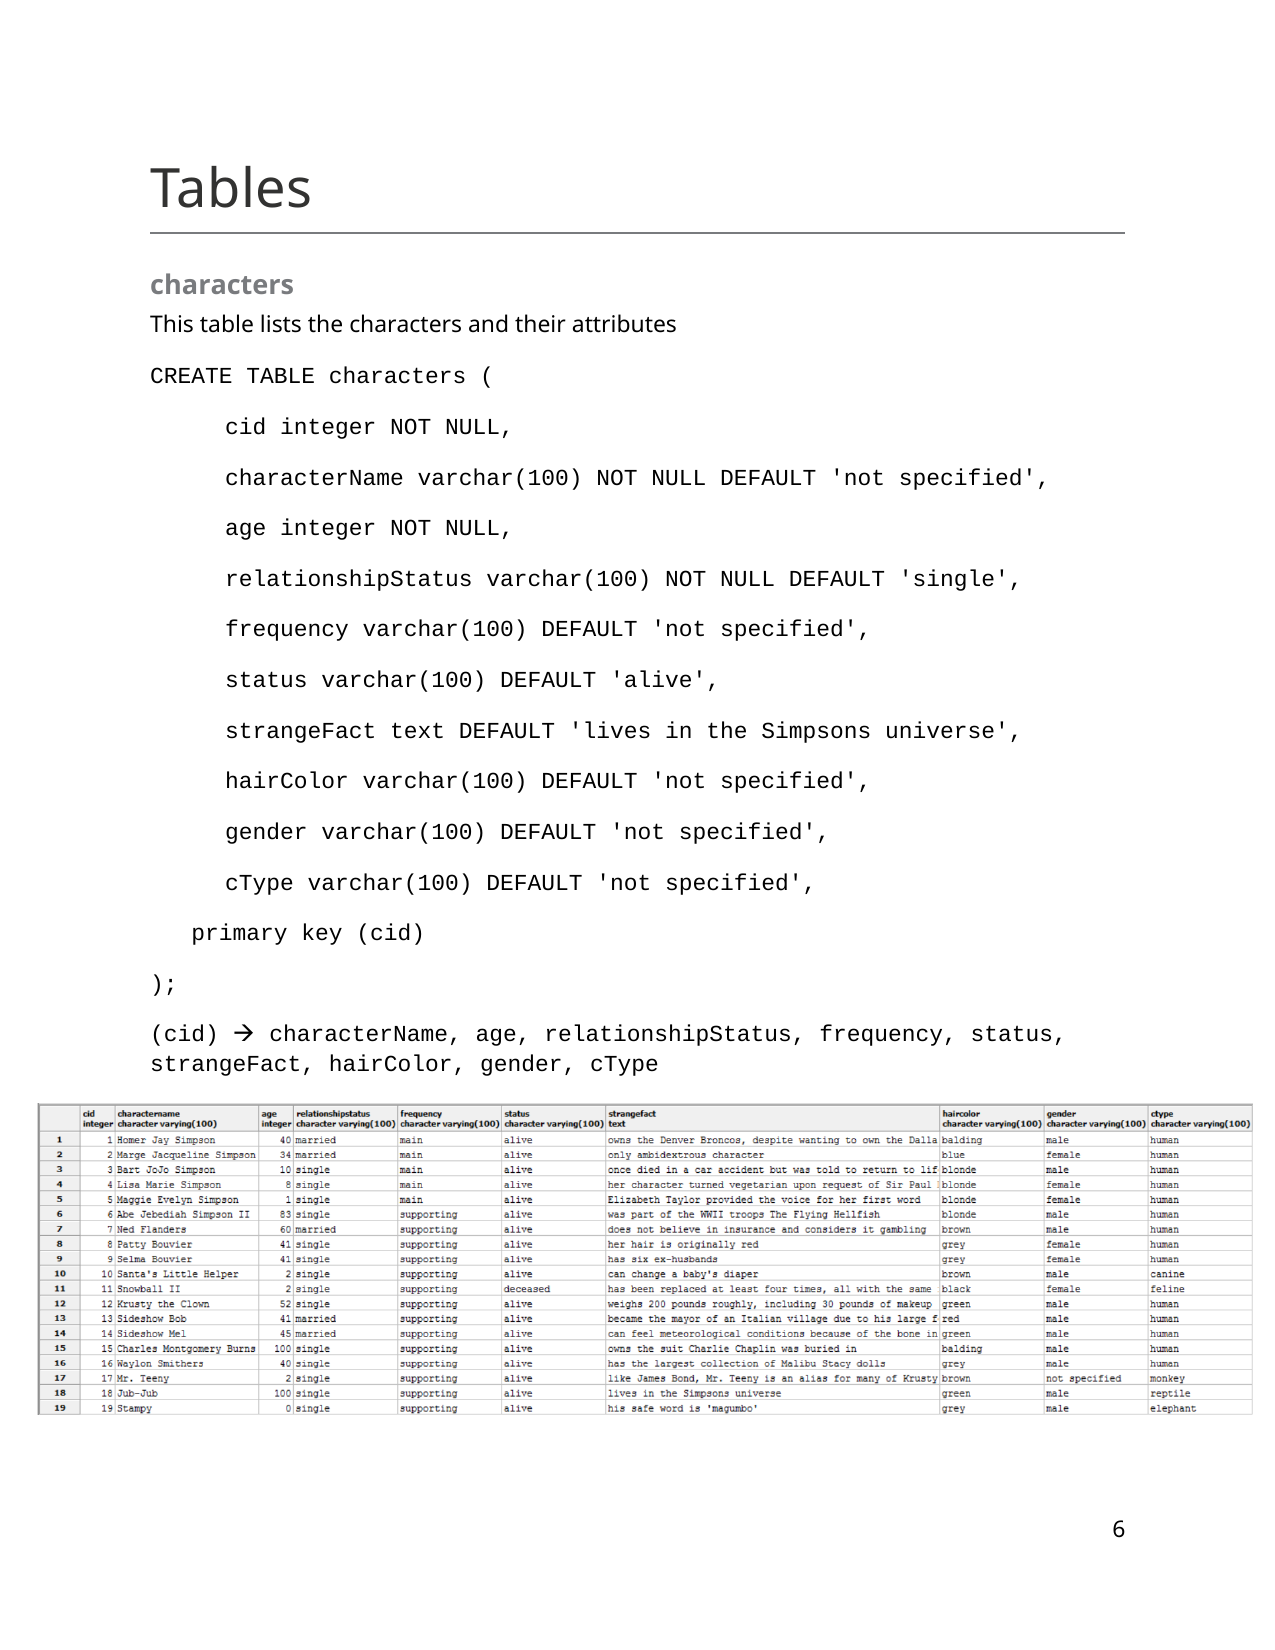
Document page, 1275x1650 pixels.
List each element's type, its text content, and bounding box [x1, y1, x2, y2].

text CREATE TABLE characters ( [150, 364, 1125, 391]
text This table lists the characters and their attributes [150, 308, 1125, 339]
text cType varchar(100) DEFAULT 'not specified', [150, 871, 1125, 897]
text hairColor varchar(100) DEFAULT 'not specified', [150, 769, 1125, 796]
text frequency varchar(100) DEFAULT 'not specified', [150, 618, 1125, 644]
text relationshipStatus varchar(100) NOT NULL DEFAULT 'single', [150, 567, 1125, 593]
subtitle characters [150, 265, 1125, 302]
text status varchar(100) DEFAULT 'alive', [150, 668, 1125, 694]
text characterName varchar(100) NOT NULL DEFAULT 'not specified', [150, 466, 1125, 492]
text cid integer NOT NULL, [150, 415, 1125, 441]
text (cid) characterName, age, relationshipStatus, frequency, status, strangeFact, hairColor, gender, cType [150, 1023, 1125, 1078]
text age integer NOT NULL, [150, 516, 1125, 542]
text ); [150, 972, 1125, 998]
picture [37, 1103, 1253, 1415]
title Tables [150, 150, 1125, 232]
text strangeFact text DEFAULT 'lives in the Simpsons universe', [150, 719, 1125, 745]
text gender varchar(100) DEFAULT 'not specified', [150, 820, 1125, 846]
text primary key (cid) [150, 921, 1125, 947]
